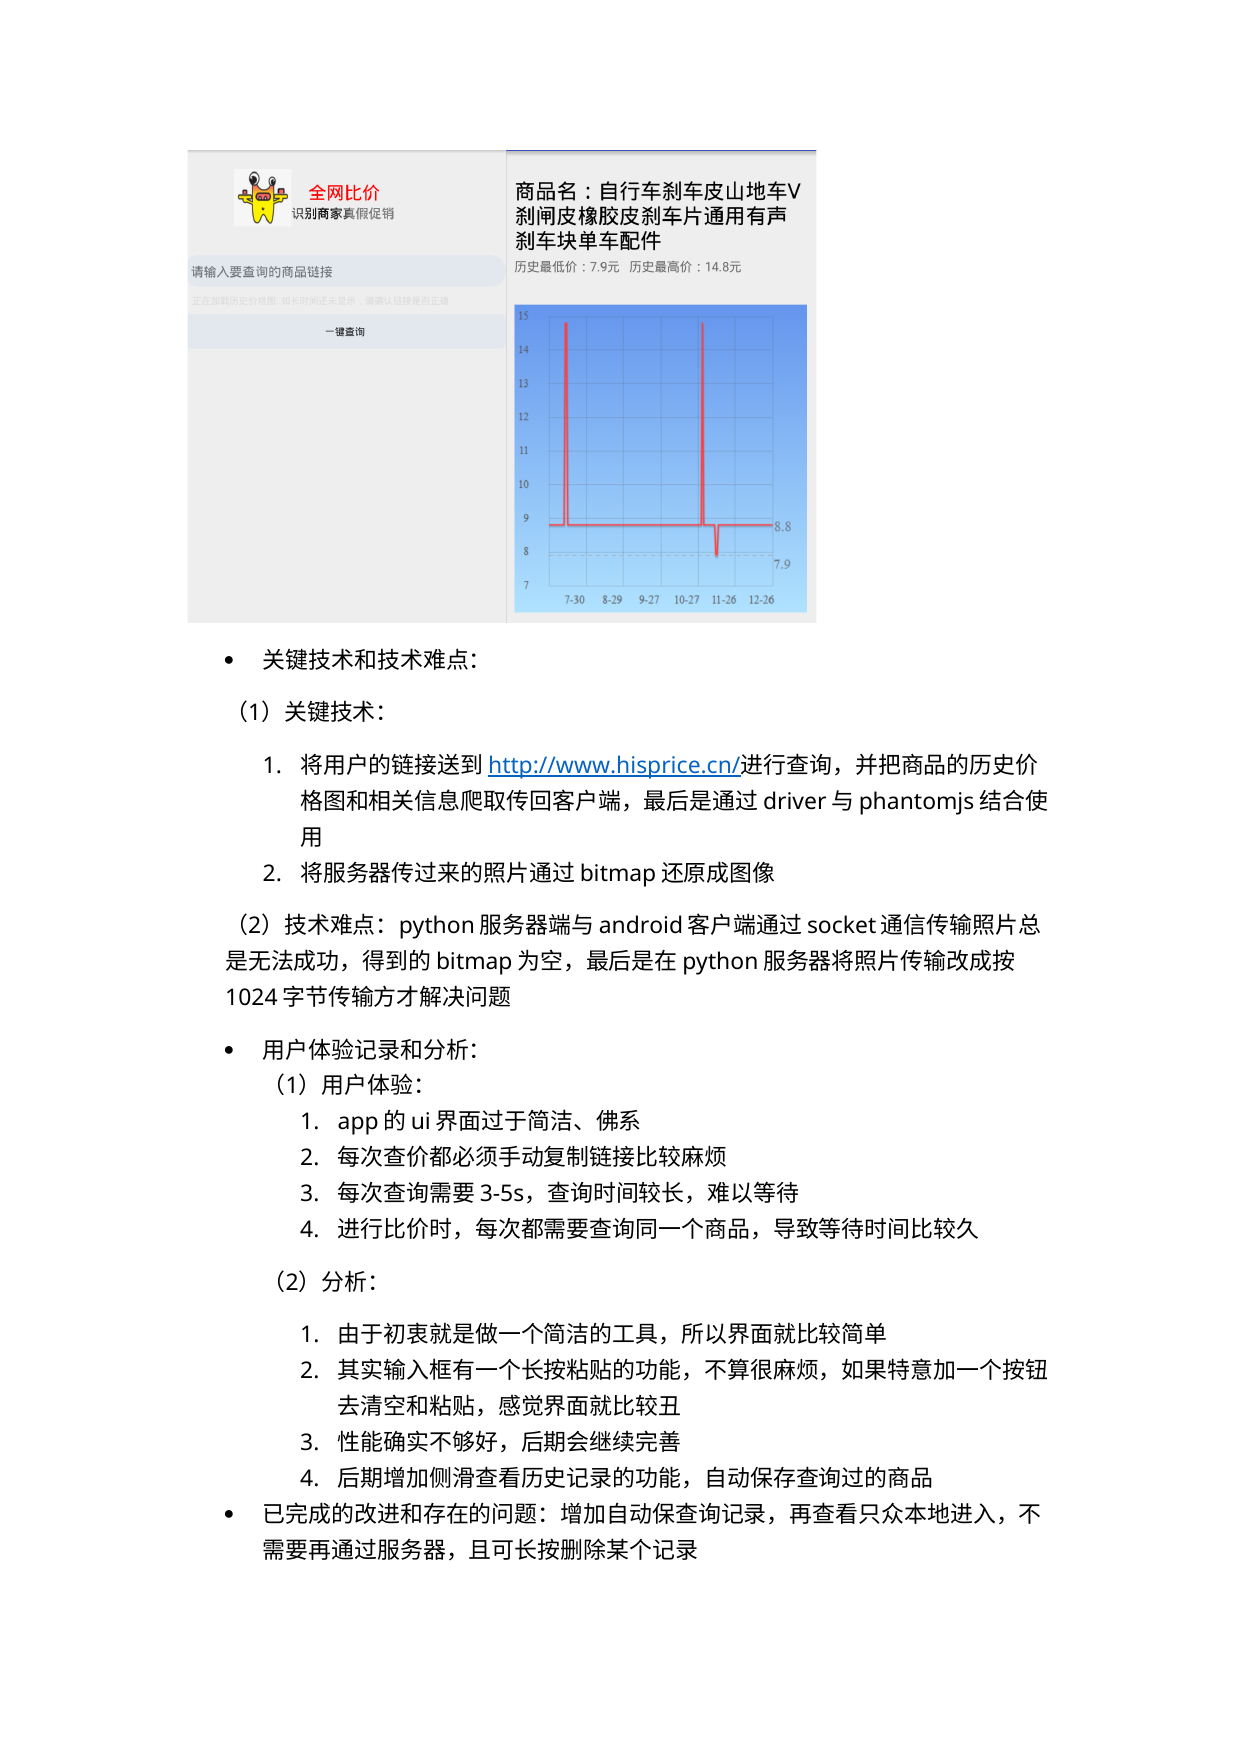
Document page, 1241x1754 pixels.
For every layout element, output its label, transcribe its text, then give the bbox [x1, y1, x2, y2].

list 已完成的改进和存在的问题：增加自动保查询记录，再查看只众本地进入，不需要再通过服务器，且可长按删除某个记录 [225, 1496, 1053, 1565]
list 将服务器传过来的照片通过bitmap还原成图像 [262, 854, 1053, 888]
text （1）关键技术： [225, 694, 1053, 727]
list 由于初衷就是做一个简洁的工具，所以界面就比较简单 [300, 1316, 1053, 1349]
list 每次查询需要3-5s，查询时间较长，难以等待 [300, 1175, 1053, 1208]
list 关键技术和技术难点： [225, 642, 1053, 675]
list 进行比价时，每次都需要查询同一个商品，导致等待时间比较久 [300, 1211, 1053, 1244]
text （2）分析： [187, 1264, 1053, 1297]
list app的ui界面过于简洁、佛系 [300, 1103, 1053, 1137]
list 用户体验记录和分析： [225, 1031, 1053, 1065]
list 性能确实不够好，后期会继续完善 [300, 1424, 1053, 1457]
list 将用户的链接送到http://www.hisprice.cn/进行查询，并把商品的历史价格图和相关信息爬取传回客户端，最后是通过driver与phantomjs结合使用 [262, 747, 1053, 852]
list （1）用户体验： [262, 1067, 1053, 1101]
list 后期增加侧滑查看历史记录的功能，自动保存查询过的商品 [300, 1460, 1053, 1493]
list 每次查价都必须手动复制链接比较麻烦 [300, 1139, 1053, 1172]
picture [187, 150, 817, 623]
text （2）技术难点：python服务器端与android客户端通过socket通信传输照片总是无法成功，得到的bitmap为空，最后是在python服务器将照片传输改成按1024字节传输方才解决问题 [225, 907, 1053, 1012]
list 其实输入框有一个长按粘贴的功能，不算很麻烦，如果特意加一个按钮去清空和粘贴，感觉界面就比较丑 [300, 1352, 1053, 1421]
